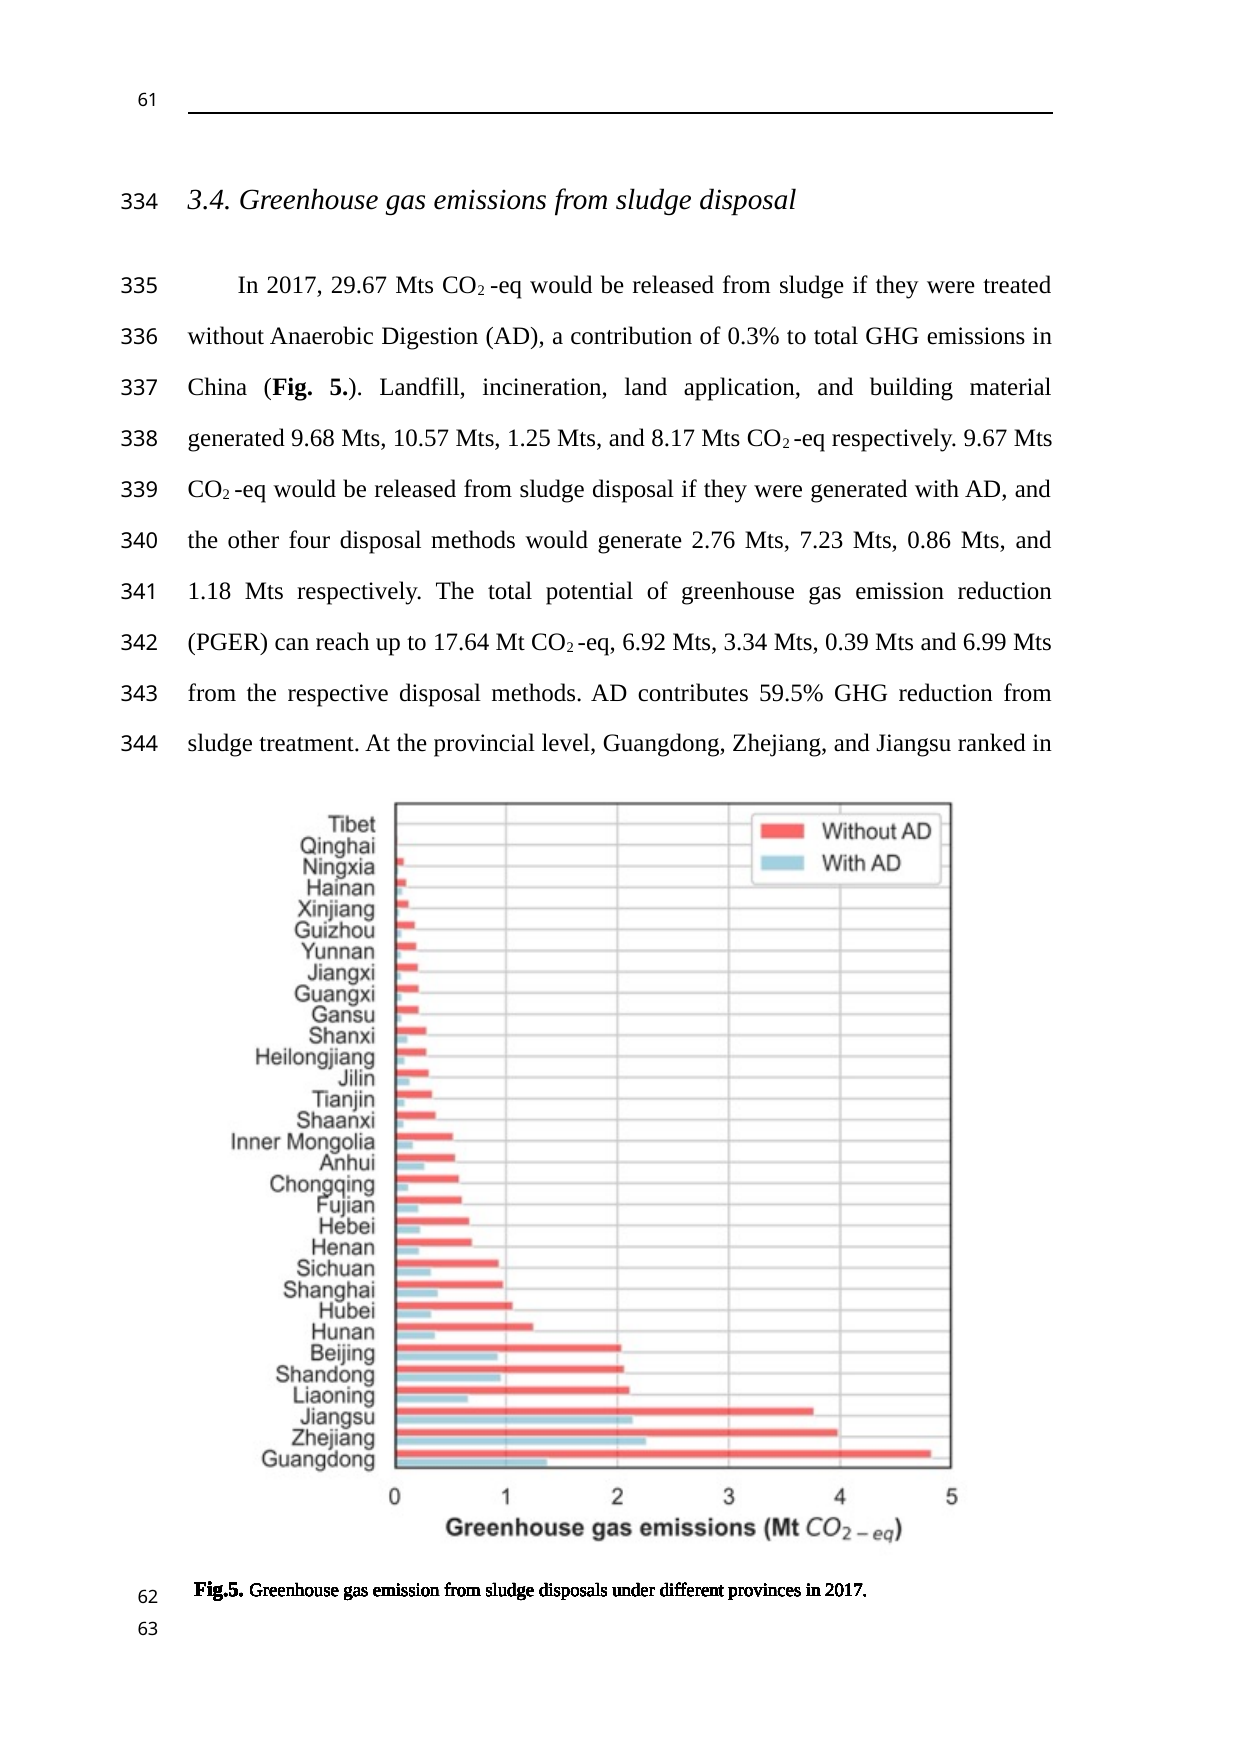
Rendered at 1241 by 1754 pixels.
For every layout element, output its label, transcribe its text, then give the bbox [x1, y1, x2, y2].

picture [216, 788, 972, 1559]
text In 2017, 29.67 Mts CO2 -eq would be released from sludge if they were treated without Anaerobic Digestion (AD), a contribution of 0.3% to total GHG emissions in China (Fig. 5.). Landfill, incineration, land application, and building material generated 9.68 Mts, 10.57 Mts, 1.25 Mts, and 8.17 Mts CO2 -eq respectively. 9.67 Mts CO2 -eq would be released from sludge disposal if they were generated with AD, and the other four disposal methods would generate 2.76 Mts, 7.23 Mts, 0.86 Mts, and 1.18 Mts respectively. The total potential of greenhouse gas emission reduction (PGER) can reach up to 17.64 Mt CO2 -eq, 6.92 Mts, 3.34 Mts, 0.39 Mts and 6.99 Mts from the respective disposal methods. AD contributes 59.5% GHG reduction from sludge treatment. At the provincial level, Guangdong, Zhejiang, and Jiangsu ranked in the top three for PGER, at 3.45 Mts, 1.72 Mts, and 1.61 Mts respectively, compared to just 0.02 Mts and 0.04 Mts CO2 -eq in Qinghai and Hainan respectively. Other provinces ranged from 0.05 to 1.45 Mts (Fig. 5.). [187, 538, 1053, 760]
text In 2017, 29.67 Mts CO2 -eq would be released from sludge if they were treated without Anaerobic Digestion (AD), a contribution of 0.3% to total GHG emissions in China (Fig. 5.). Landfill, incineration, land application, and building material generated 9.68 Mts, 10.57 Mts, 1.25 Mts, and 8.17 Mts CO2 -eq respectively. 9.67 Mts CO2 -eq would be released from sludge disposal if they were generated with AD, and the other four disposal methods would generate 2.76 Mts, 7.23 Mts, 0.86 Mts, and 1.18 Mts respectively. The total potential of greenhouse gas emission reduction (PGER) can reach up to 17.64 Mt CO2 -eq, 6.92 Mts, 3.34 Mts, 0.39 Mts and 6.99 Mts from the respective disposal methods. AD contributes 59.5% GHG reduction from sludge treatment. At the provincial level, Guangdong, Zhejiang, and Jiangsu ranked in the top three for PGER, at 3.45 Mts, 1.72 Mts, and 1.61 Mts respectively, compared to just 0.02 Mts and 0.04 Mts CO2 -eq in Qinghai and Hainan respectively. Other provinces ranged from 0.05 to 1.45 Mts (Fig. 5.). [187, 267, 1053, 537]
subtitle 3.4. Greenhouse gas emissions from sludge disposal [187, 182, 1053, 216]
